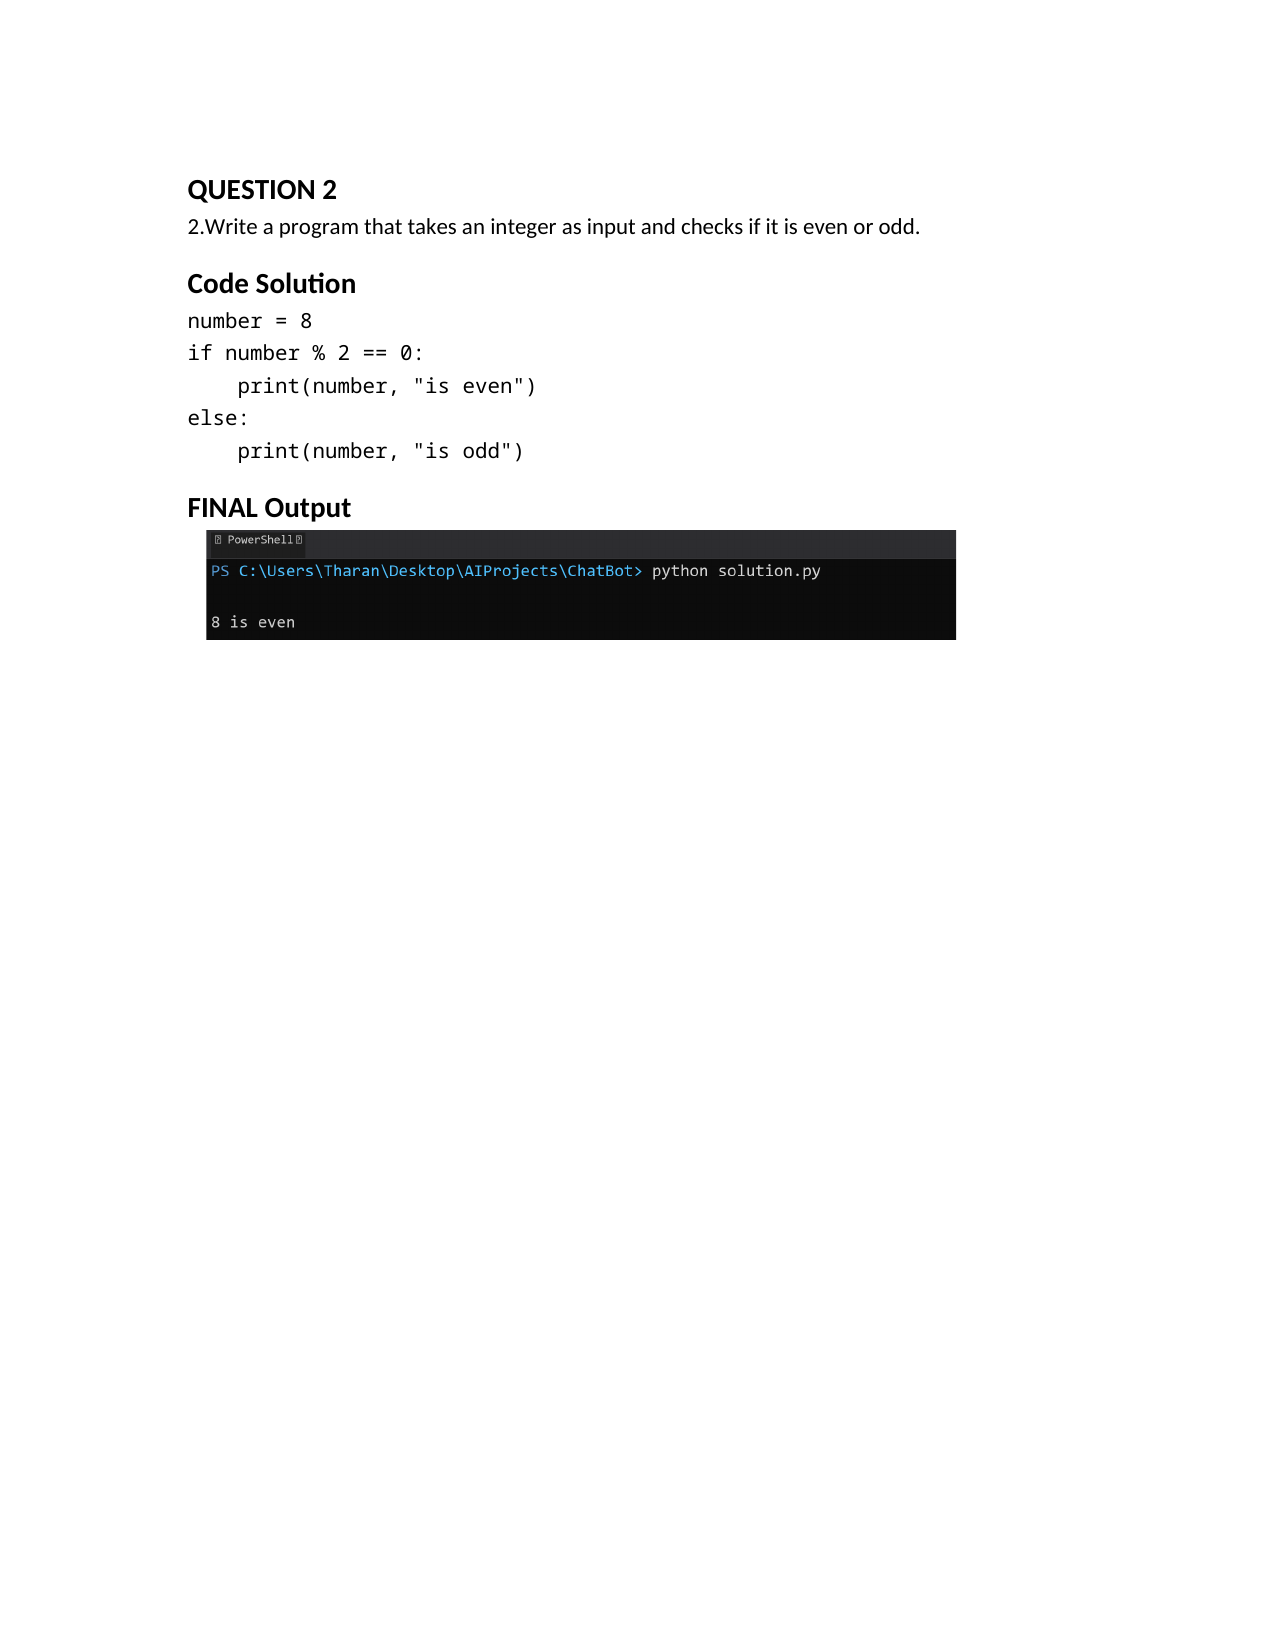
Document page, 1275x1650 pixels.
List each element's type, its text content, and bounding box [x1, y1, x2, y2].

subtitle FINAL Output [187, 489, 1087, 525]
subtitle Code Solution [187, 265, 1087, 300]
text number = 8 if number % 2 == 0: print(number, "is even") else: print(number, "is odd") [187, 306, 1087, 464]
text 2.Write a program that takes an integer as input and checks if it is even or odd. [187, 212, 1087, 240]
picture [206, 530, 957, 640]
subtitle QUESTION 2 [187, 171, 1087, 206]
